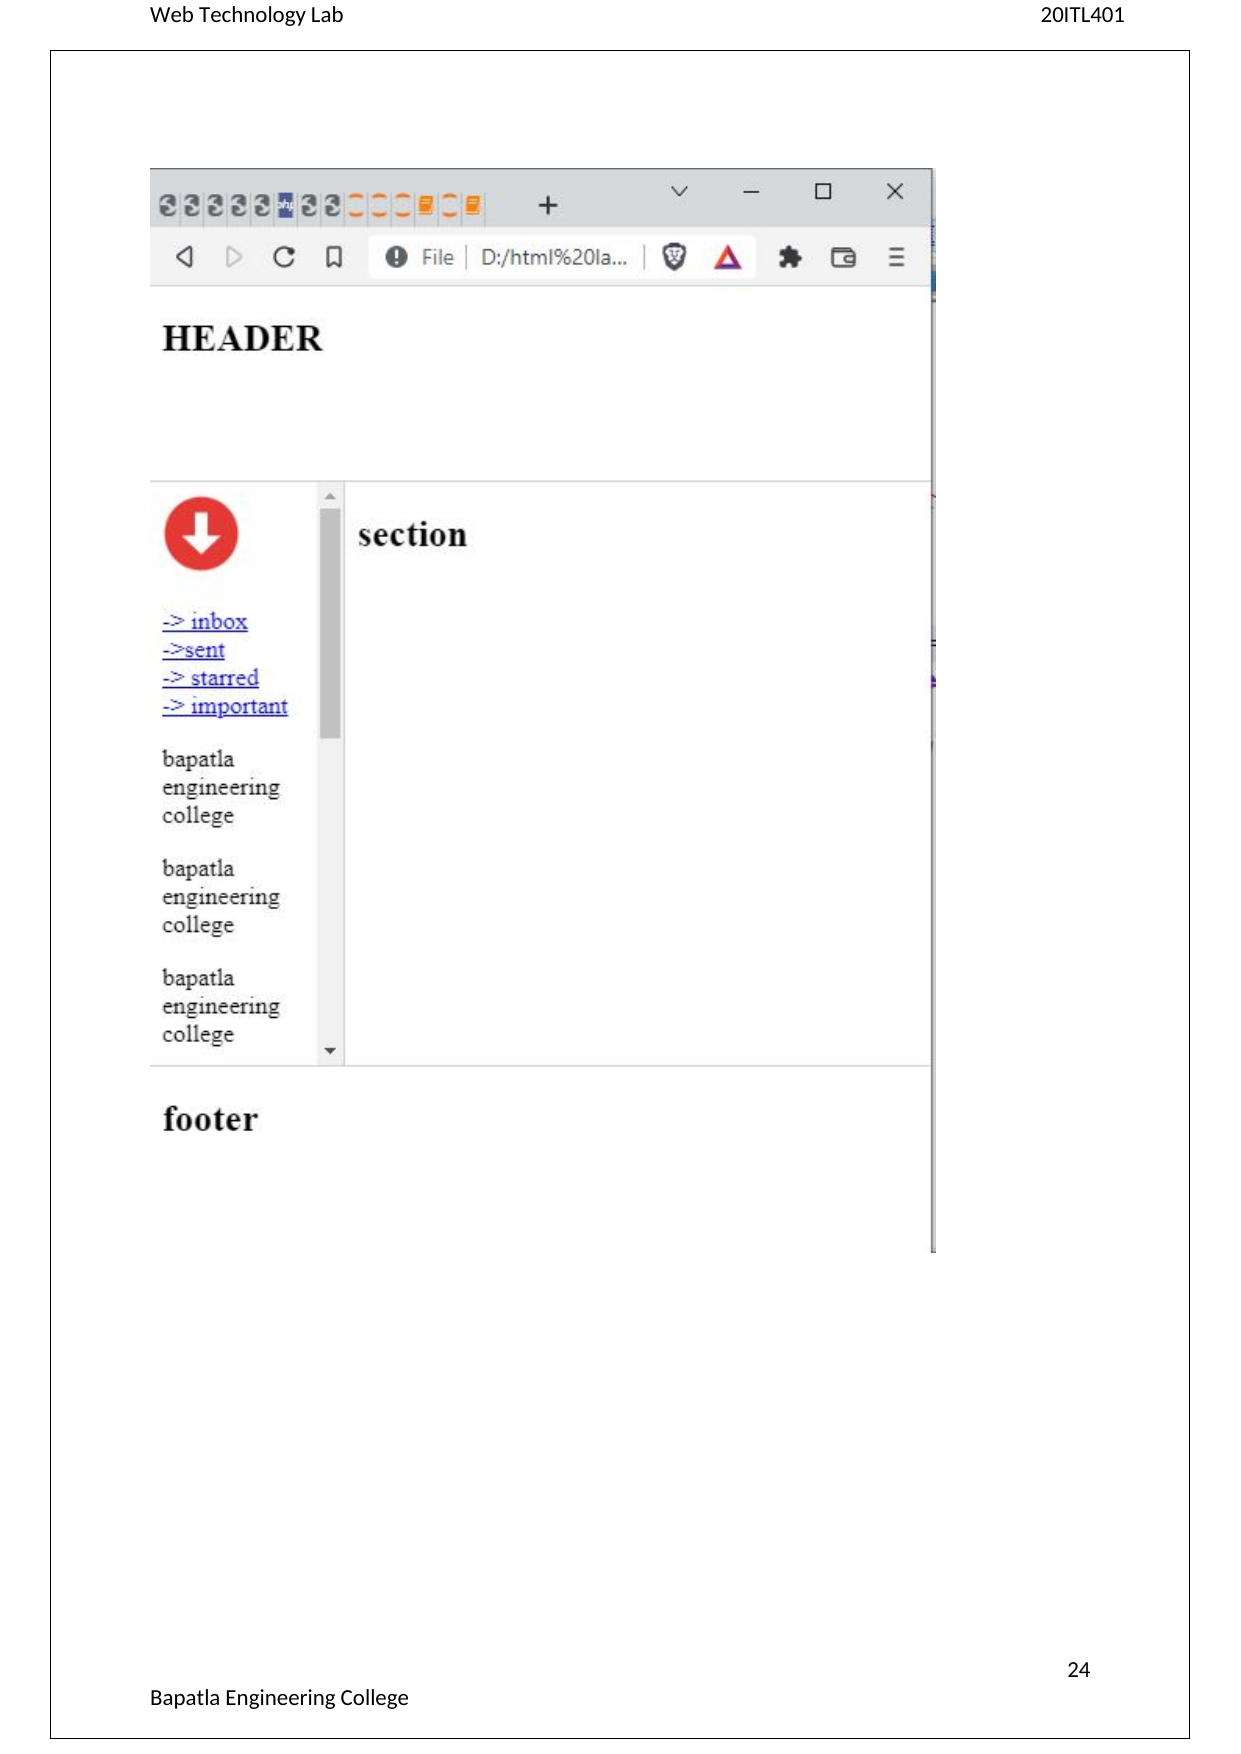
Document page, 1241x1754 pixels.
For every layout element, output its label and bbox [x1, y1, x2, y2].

picture [150, 168, 936, 1253]
